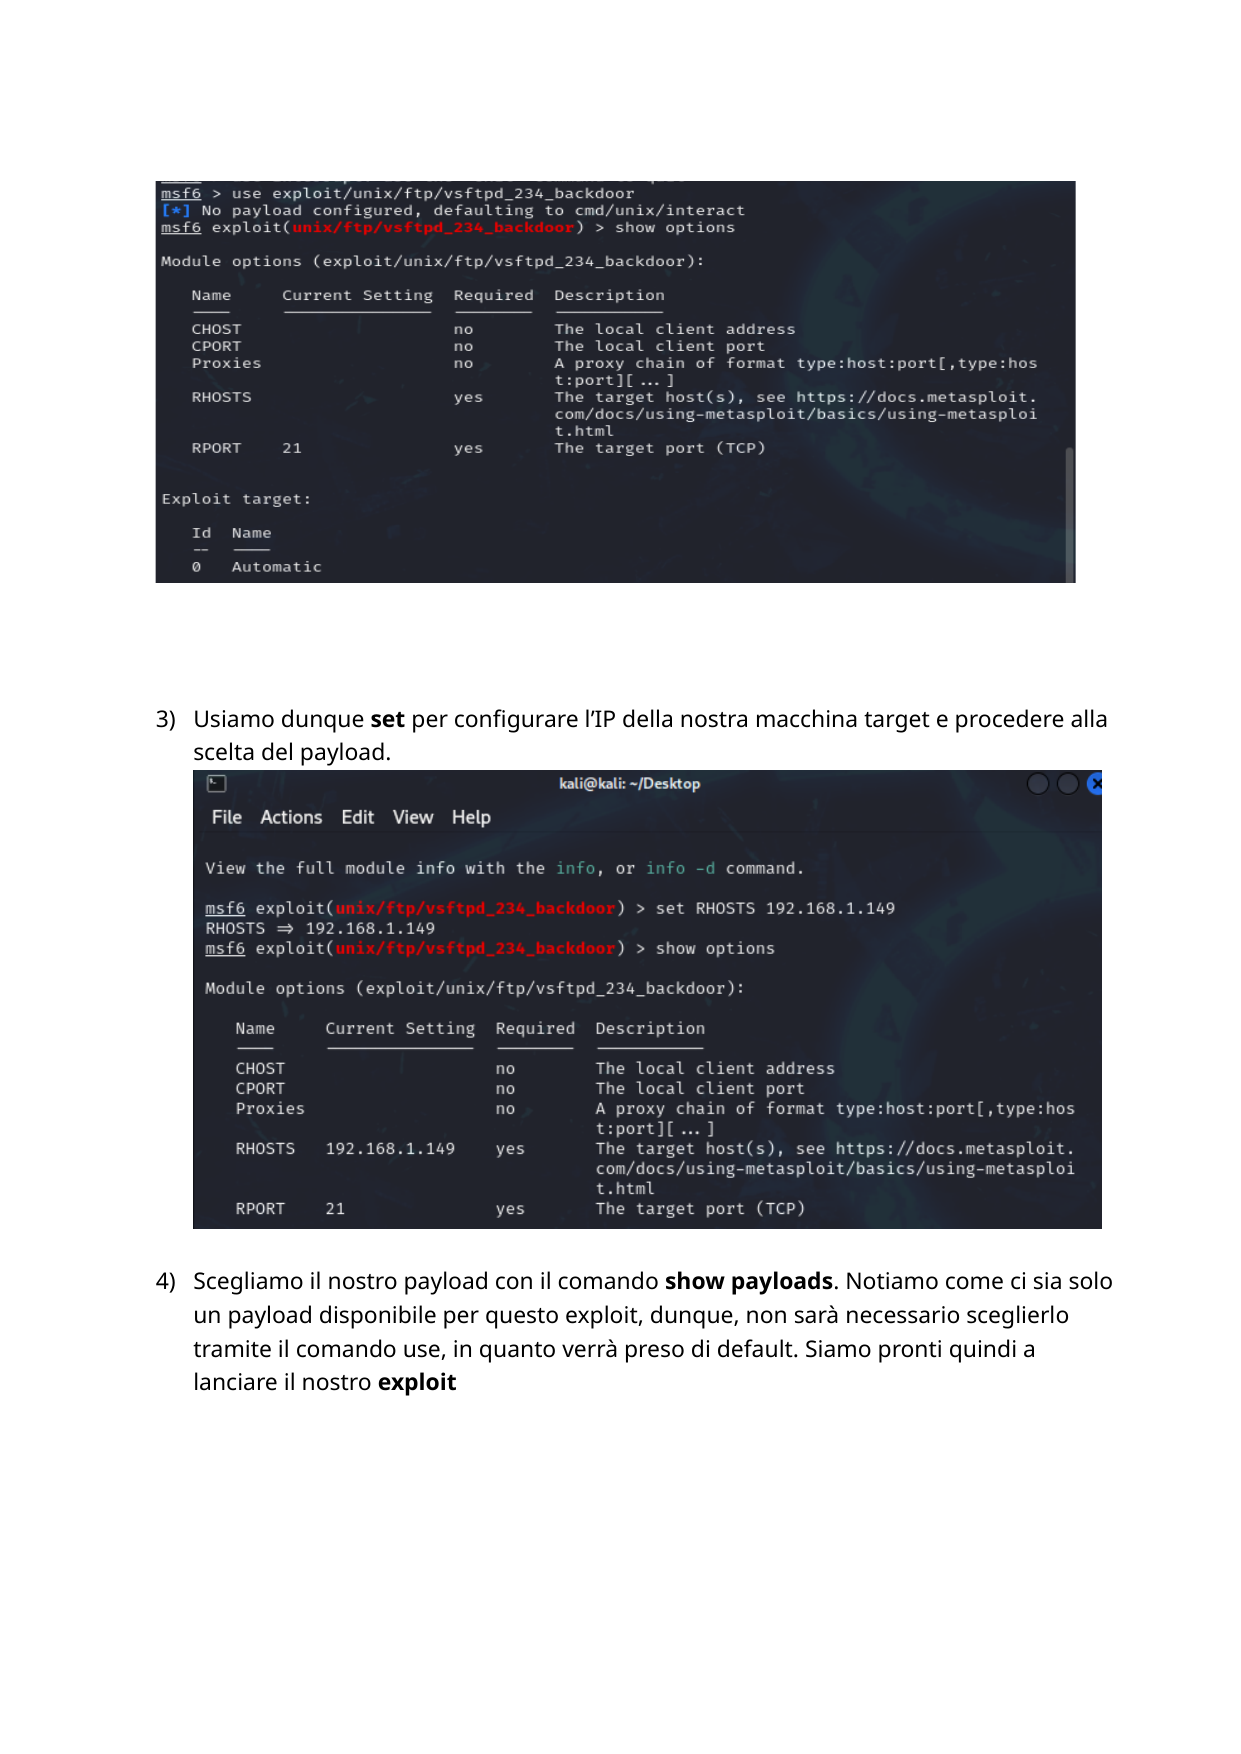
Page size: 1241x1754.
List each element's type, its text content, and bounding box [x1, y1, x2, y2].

picture [155, 181, 1076, 583]
list Scegliamo il nostro payload con il comando show payloads. Notiamo come ci sia solo un payload disponibile per questo exploit, dunque, non sarà necessario sceglierlo tramite il comando use, in quanto verrà preso di default. Siamo pronti quindi a lanciare il nostro exploit [156, 1265, 1122, 1398]
picture [193, 770, 1102, 1229]
